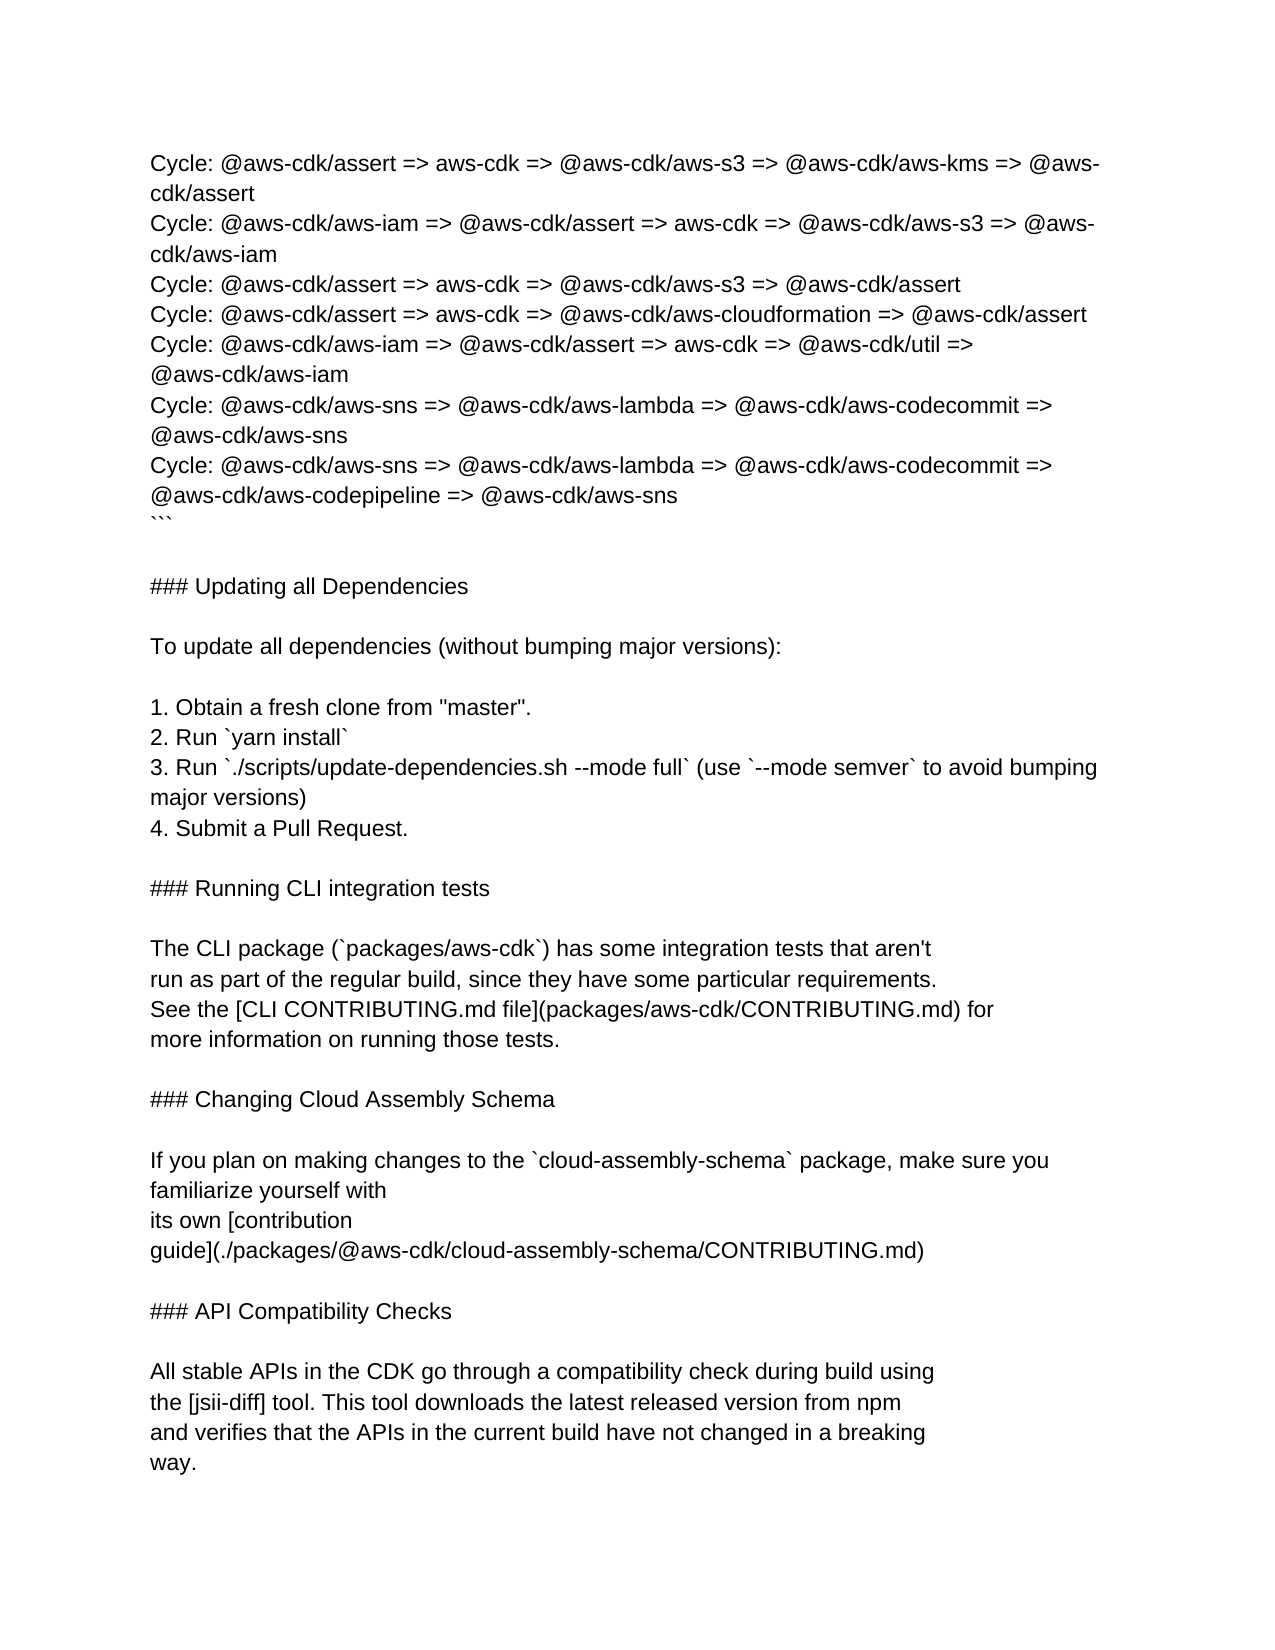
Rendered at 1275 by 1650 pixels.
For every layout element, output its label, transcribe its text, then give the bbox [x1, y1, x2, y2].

text Cycle: @aws-cdk/assert => aws-cdk => @aws-cdk/aws-cloudformation => @aws-cdk/assert [150, 301, 1125, 327]
text Cycle: @aws-cdk/aws-sns => @aws-cdk/aws-lambda => @aws-cdk/aws-codecommit => @aws-cdk/aws-codepipeline => @aws-cdk/aws-sns [150, 452, 1125, 509]
text 1. Obtain a fresh clone from "master". [150, 694, 1125, 720]
text ``` [150, 512, 1125, 539]
text ### Updating all Dependencies [150, 573, 1125, 599]
text 3. Run `./scripts/update-dependencies.sh --mode full` (use `--mode semver` to avoid bumping major versions) [150, 754, 1125, 811]
text 4. Submit a Pull Request. [150, 814, 1125, 841]
text The CLI package (`packages/aws-cdk`) has some integration tests that aren't [150, 935, 1125, 962]
text the [jsii-diff] tool. This tool downloads the latest released version from npm [150, 1388, 1125, 1415]
text Cycle: @aws-cdk/assert => aws-cdk => @aws-cdk/aws-s3 => @aws-cdk/assert [150, 271, 1125, 297]
text ### Running CLI integration tests [150, 875, 1125, 901]
text All stable APIs in the CDK go through a compatibility check during build using [150, 1358, 1125, 1385]
text ### API Compatibility Checks [150, 1298, 1125, 1324]
text 2. Run `yarn install` [150, 724, 1125, 750]
text run as part of the regular build, since they have some particular requirements. [150, 966, 1125, 992]
text its own [contribution guide](./packages/@aws-cdk/cloud-assembly-schema/CONTRIBUTING.md) [150, 1207, 1125, 1264]
text Cycle: @aws-cdk/aws-iam => @aws-cdk/assert => aws-cdk => @aws-cdk/aws-s3 => @aws-cdk/aws-iam [150, 210, 1125, 267]
text Cycle: @aws-cdk/aws-sns => @aws-cdk/aws-lambda => @aws-cdk/aws-codecommit => @aws-cdk/aws-sns [150, 392, 1125, 448]
text See the [CLI CONTRIBUTING.md file](packages/aws-cdk/CONTRIBUTING.md) for [150, 996, 1125, 1022]
text more information on running those tests. [150, 1026, 1125, 1052]
text and verifies that the APIs in the current build have not changed in a breaking [150, 1419, 1125, 1445]
text way. [150, 1449, 1125, 1475]
text ### Changing Cloud Assembly Schema [150, 1086, 1125, 1113]
text Cycle: @aws-cdk/assert => aws-cdk => @aws-cdk/aws-s3 => @aws-cdk/aws-kms => @aws-cdk/assert [150, 150, 1125, 207]
text Cycle: @aws-cdk/aws-iam => @aws-cdk/assert => aws-cdk => @aws-cdk/util => @aws-cdk/aws-iam [150, 331, 1125, 388]
text To update all dependencies (without bumping major versions): [150, 633, 1125, 660]
text If you plan on making changes to the `cloud-assembly-schema` package, make sure you familiarize yourself with [150, 1147, 1125, 1203]
